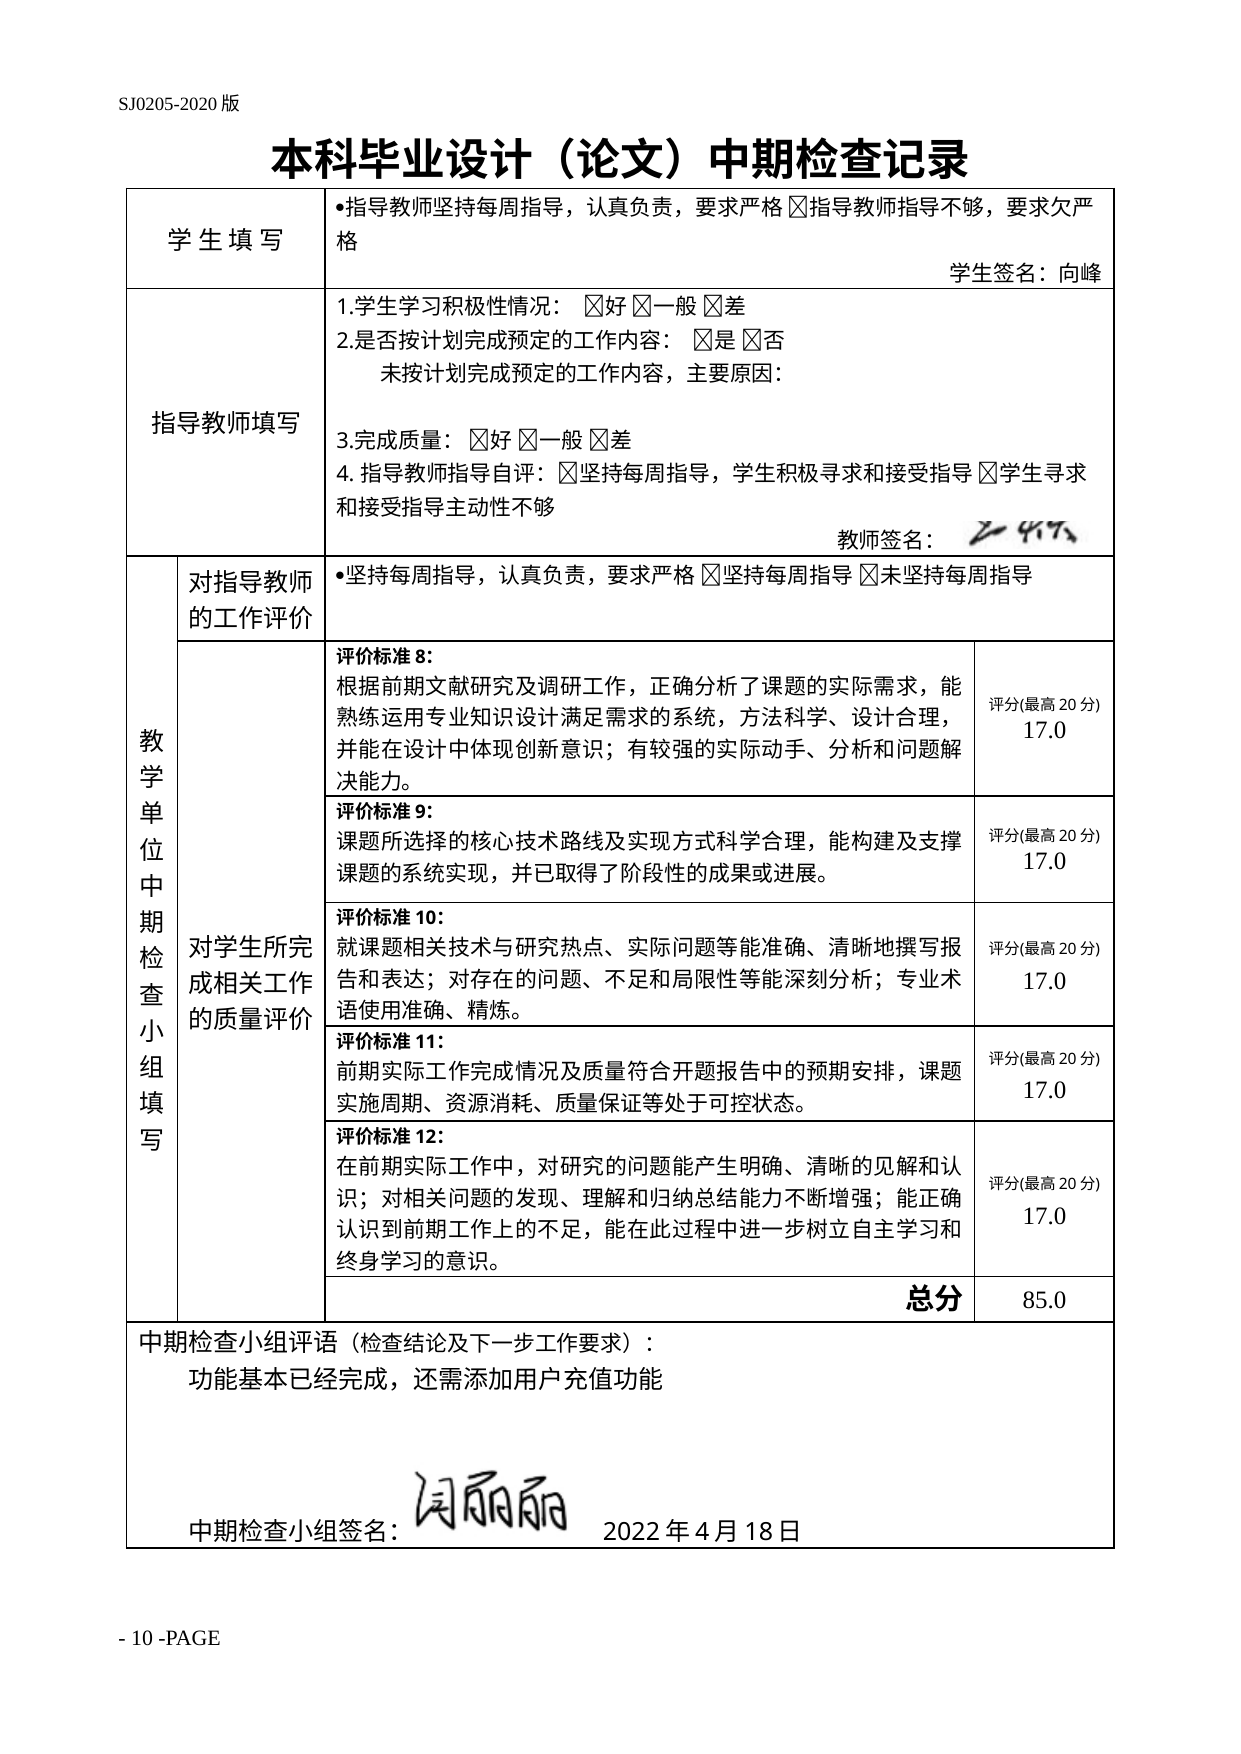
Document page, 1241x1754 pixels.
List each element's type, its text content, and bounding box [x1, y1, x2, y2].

table_cell 对学生所完成相关工作的质量评价 [178, 642, 324, 1321]
table_cell 评分(最高20分) 17.0 [975, 1027, 1113, 1120]
table_cell 评分(最高20分) 17.0 [975, 903, 1113, 1025]
table_cell 评分(最高20分) 17.0 [975, 642, 1113, 795]
table_cell 中期检查小组评语（检查结论及下一步工作要求）： 功能基本已经完成，还需添加用户充值功能 中期检查小组签名： 2022年4月18日 [127, 1323, 1113, 1547]
table_cell 教学单位中期检查小组填写 [127, 557, 177, 1321]
table_header 学 生 填 写 [127, 189, 324, 287]
table_cell 对指导教师的工作评价 [178, 557, 324, 640]
table_cell 评价标准11： 前期实际工作完成情况及质量符合开题报告中的预期安排，课题实施周期、资源消耗、质量保证等处于可控状态。 [326, 1027, 974, 1120]
table_cell 坚持每周指导，认真负责，要求严格 坚持每周指导 未坚持每周指导 [326, 557, 1113, 640]
table_cell 指导教师填写 [127, 289, 324, 555]
table_cell 85.0 [975, 1277, 1113, 1321]
text 本科毕业设计（论文）中期检查记录 [118, 124, 1122, 188]
picture [412, 1461, 569, 1540]
table_cell 评价标准10： 就课题相关技术与研究热点、实际问题等能准确、清晰地撰写报告和表达；对存在的问题、不足和局限性等能深刻分析；专业术语使用准确、精炼。 [326, 903, 974, 1025]
table_header 指导教师坚持每周指导，认真负责，要求严格 指导教师指导不够，要求欠严格 学生签名：向峰 [326, 189, 1113, 287]
table_cell 评分(最高20分) 17.0 [975, 1122, 1113, 1276]
table_cell 评分(最高20分) 17.0 [975, 797, 1113, 901]
table_cell 评价标准9： 课题所选择的核心技术路线及实现方式科学合理，能构建及支撑课题的系统实现，并已取得了阶段性的成果或进展。 [326, 797, 974, 901]
picture [946, 521, 1103, 549]
table_cell 评价标准8： 根据前期文献研究及调研工作，正确分析了课题的实际需求，能熟练运用专业知识设计满足需求的系统，方法科学、设计合理，并能在设计中体现创新意识；有较强的实际动手、分析和问题解决能力。 [326, 642, 974, 795]
table_cell 总分 [326, 1277, 974, 1321]
table_cell 评价标准12： 在前期实际工作中，对研究的问题能产生明确、清晰的见解和认识；对相关问题的发现、理解和归纳总结能力不断增强；能正确认识到前期工作上的不足，能在此过程中进一步树立自主学习和终身学习的意识。 [326, 1122, 974, 1276]
table_cell 1.学生学习积极性情况： 好 一般 差 2.是否按计划完成预定的工作内容： 是 否 未按计划完成预定的工作内容，主要原因： 3.完成质量： 好 一般 差 4. 指导教师指导自评：坚持每周指导，学生积极寻求和接受指导 学生寻求和接受指导主动性不够 教师签名： [326, 289, 1113, 555]
